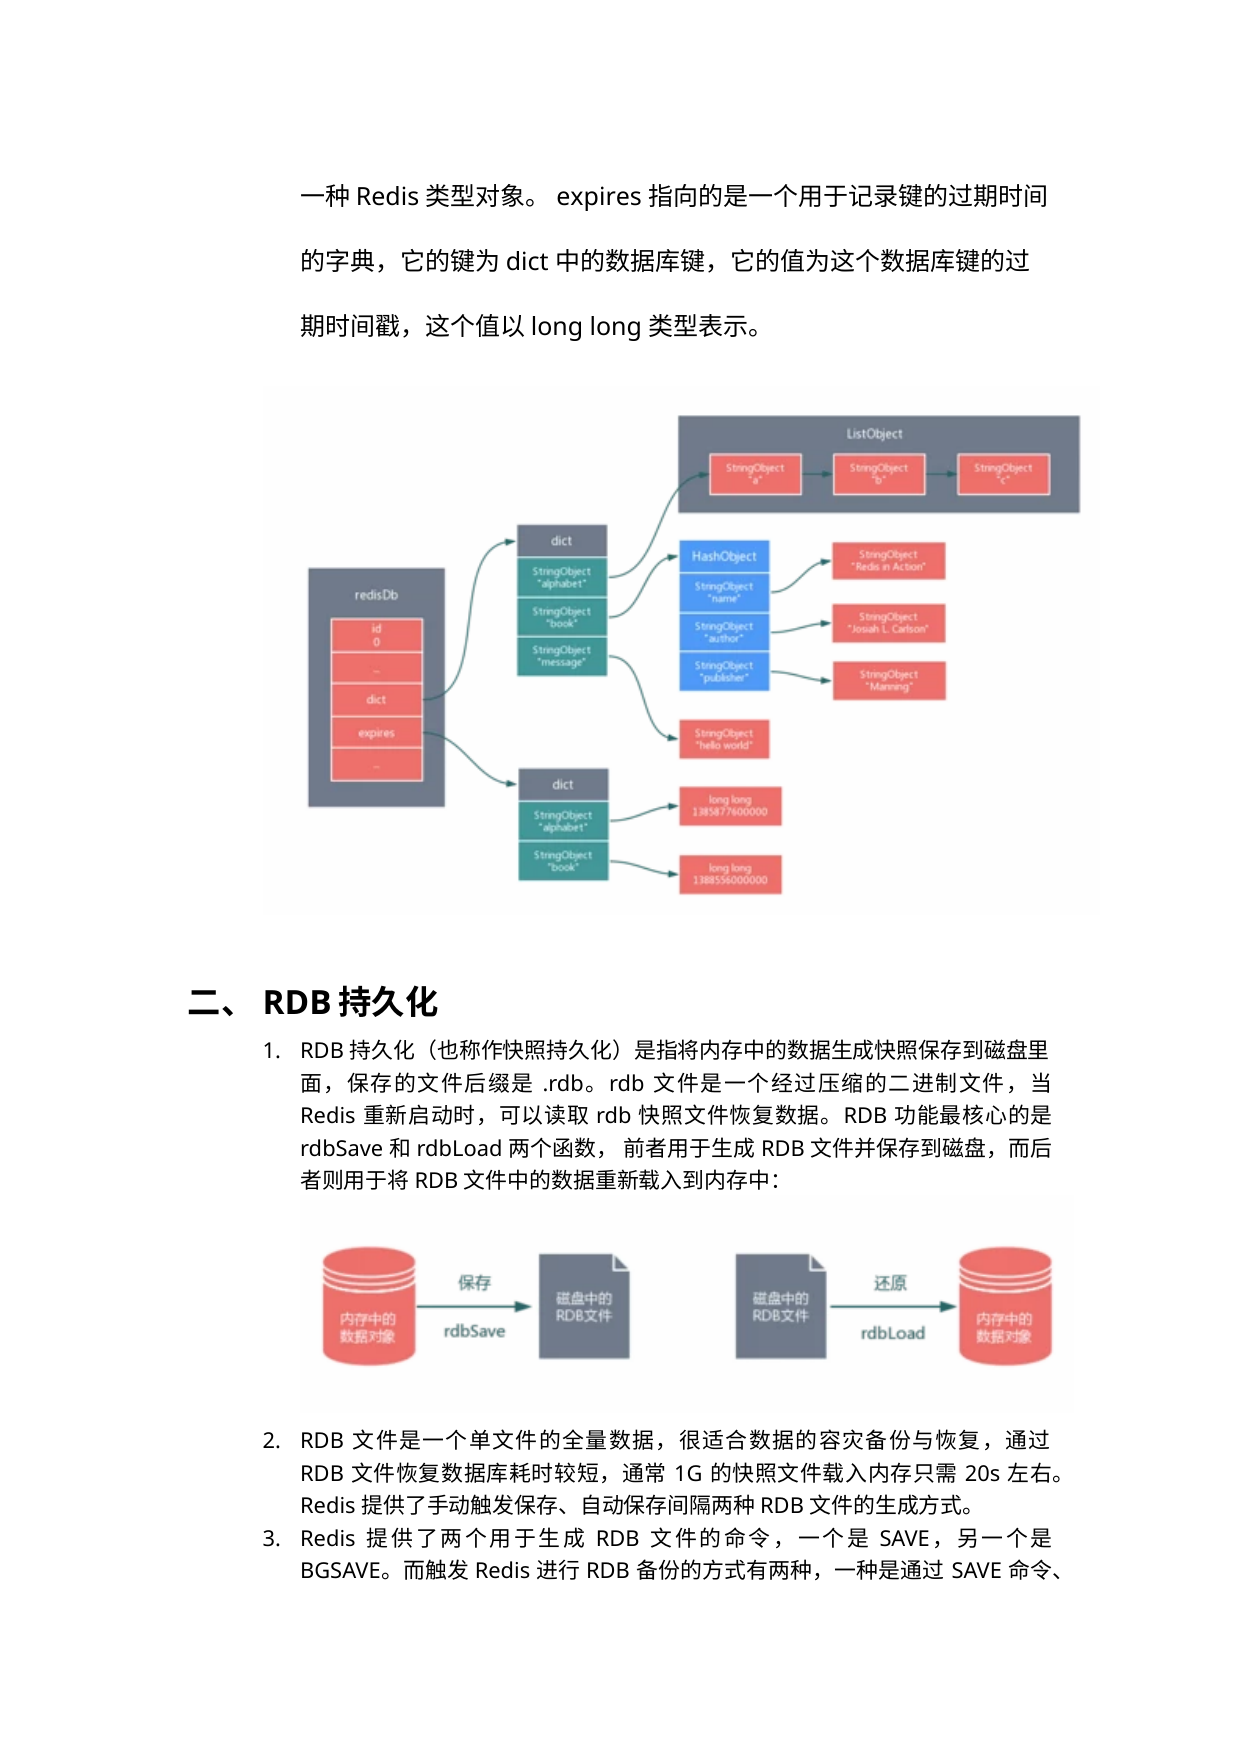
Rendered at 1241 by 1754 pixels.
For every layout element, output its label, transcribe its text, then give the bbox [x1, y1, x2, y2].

picture [262, 386, 1100, 915]
list RDB持久化 [187, 968, 1053, 1033]
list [262, 162, 1053, 357]
list RDB 持久化（也称作快照持久化）是指将内存中的数据生成快照保存到磁盘里面，保存的文件后缀是 .rdb。rdb 文件是一个经过压缩的二进制文件，当 Redis 重新启动时，可以读取 rdb 快照文件恢复数据。RDB 功能最核心的是 rdbSave 和 rdbLoad 两个函数， 前者用于生成 RDB 文件并保存到磁盘，而后者则用于将 RDB 文件中的数据重新载入到内存中： [262, 1033, 1053, 1195]
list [262, 1520, 1053, 1585]
picture [300, 1195, 1074, 1413]
list RDB 文件是一个单文件的全量数据，很适合数据的容灾备份与恢复，通过 RDB 文件恢复数据库耗时较短，通常 1G 的快照文件载入内存只需 20s 左右。Redis 提供了手动触发保存、自动保存间隔两种 RDB 文件的生成方式。 [262, 1423, 1053, 1520]
